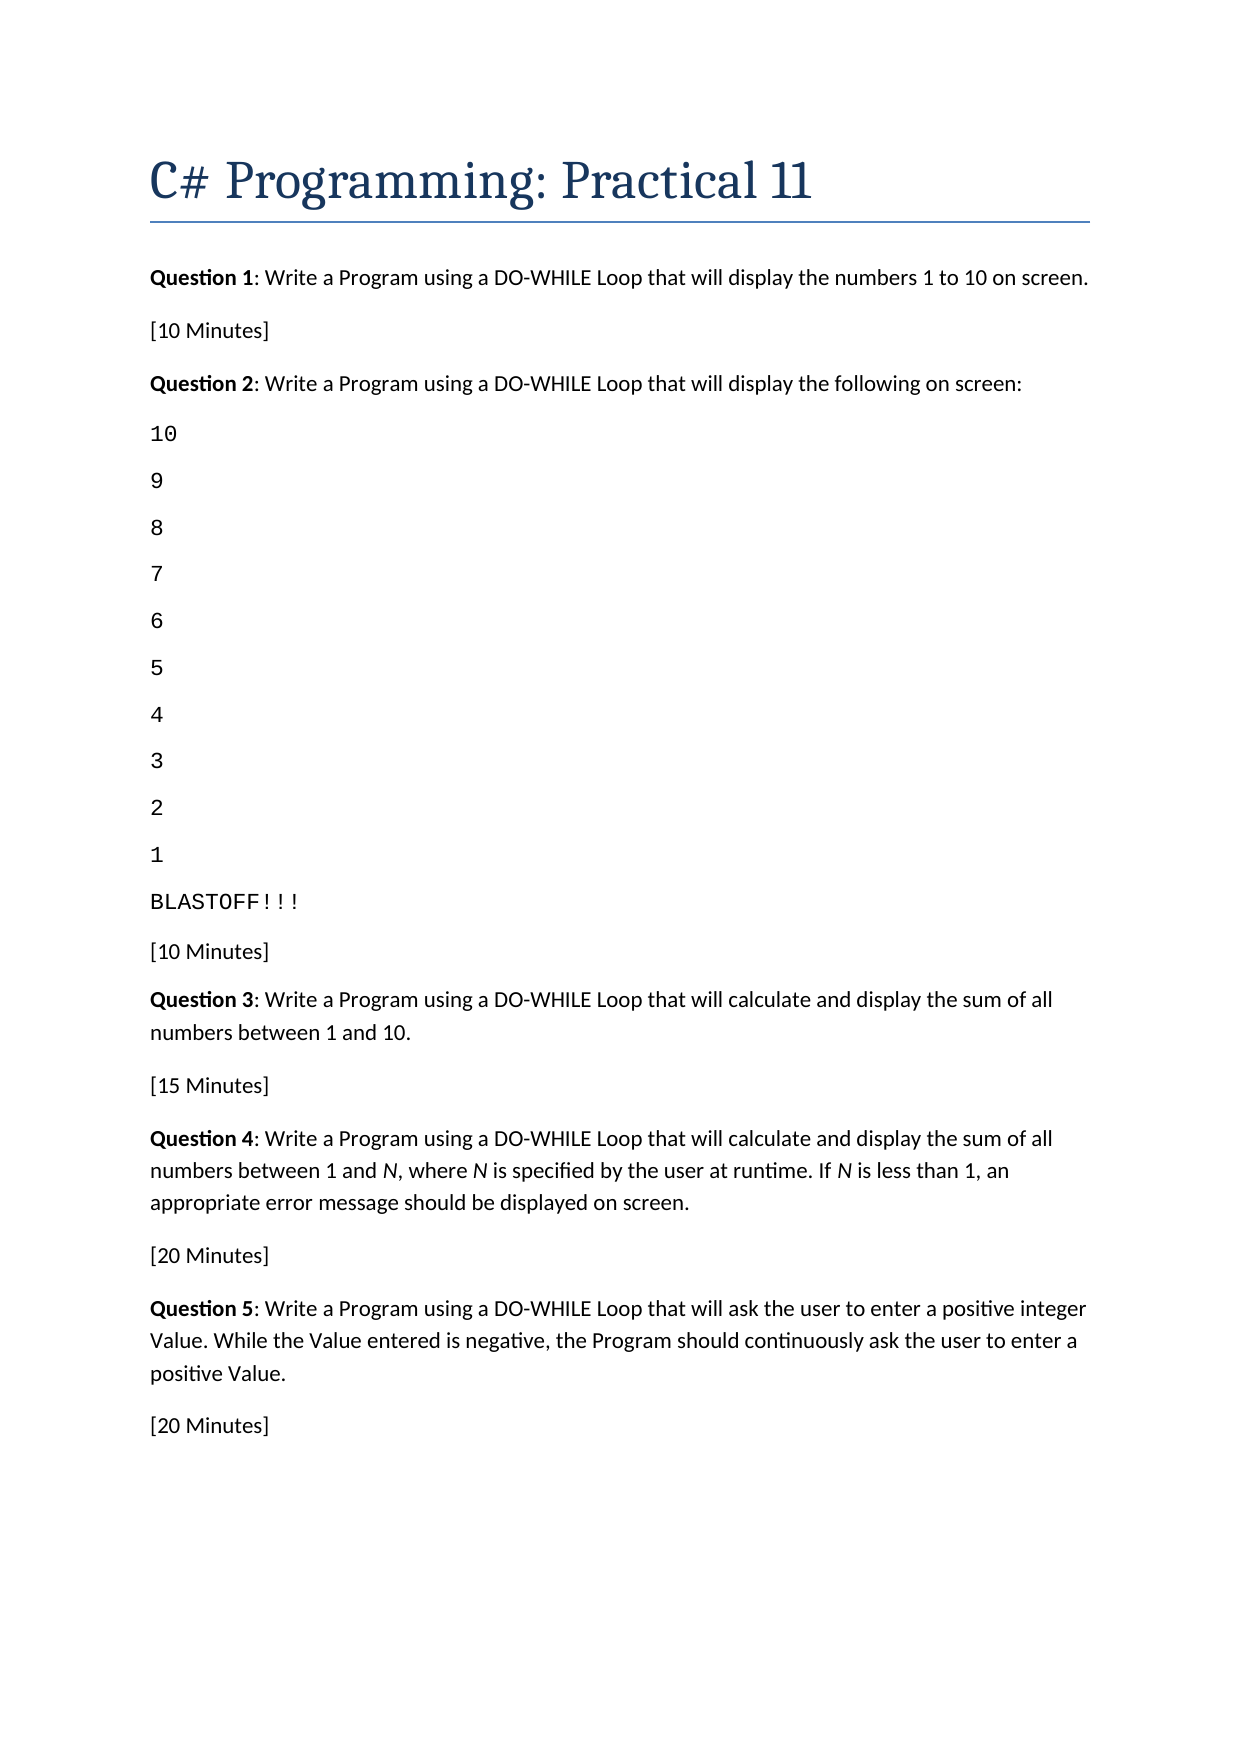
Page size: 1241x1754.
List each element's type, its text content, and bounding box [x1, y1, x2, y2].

text Question 4: Write a Program using a DO-WHILE Loop that will calculate and display the sum of all numbers between 1 and N, where N is specified by the user at runtime. If N is less than 1, an appropriate error message should be displayed on screen. [150, 1124, 1090, 1216]
text 2 [150, 796, 1090, 822]
text 9 [150, 469, 1090, 495]
text 6 [150, 609, 1090, 635]
text 5 [150, 656, 1090, 682]
text Question 3: Write a Program using a DO-WHILE Loop that will calculate and display the sum of all numbers between 1 and 10. [150, 986, 1090, 1046]
text [10 Minutes] [150, 937, 1090, 965]
text 8 [150, 516, 1090, 542]
text Question 2: Write a Program using a DO-WHILE Loop that will display the following on screen: [150, 369, 1090, 397]
text [20 Minutes] [150, 1241, 1090, 1269]
text 4 [150, 703, 1090, 729]
text 10 [150, 422, 1090, 448]
text Question 5: Write a Program using a DO-WHILE Loop that will ask the user to enter a positive integer Value. While the Value entered is negative, the Program should continuously ask the user to enter a positive Value. [150, 1294, 1090, 1387]
title C# Programming: Practical 11 [150, 150, 1090, 221]
text BLASTOFF!!! [150, 890, 1090, 916]
text 7 [150, 563, 1090, 588]
text [15 Minutes] [150, 1071, 1090, 1099]
text [10 Minutes] [150, 316, 1090, 344]
text [20 Minutes] [150, 1412, 1090, 1440]
text Question 1: Write a Program using a DO-WHILE Loop that will display the numbers 1 to 10 on screen. [150, 263, 1090, 291]
text 1 [150, 843, 1090, 869]
text 3 [150, 750, 1090, 776]
